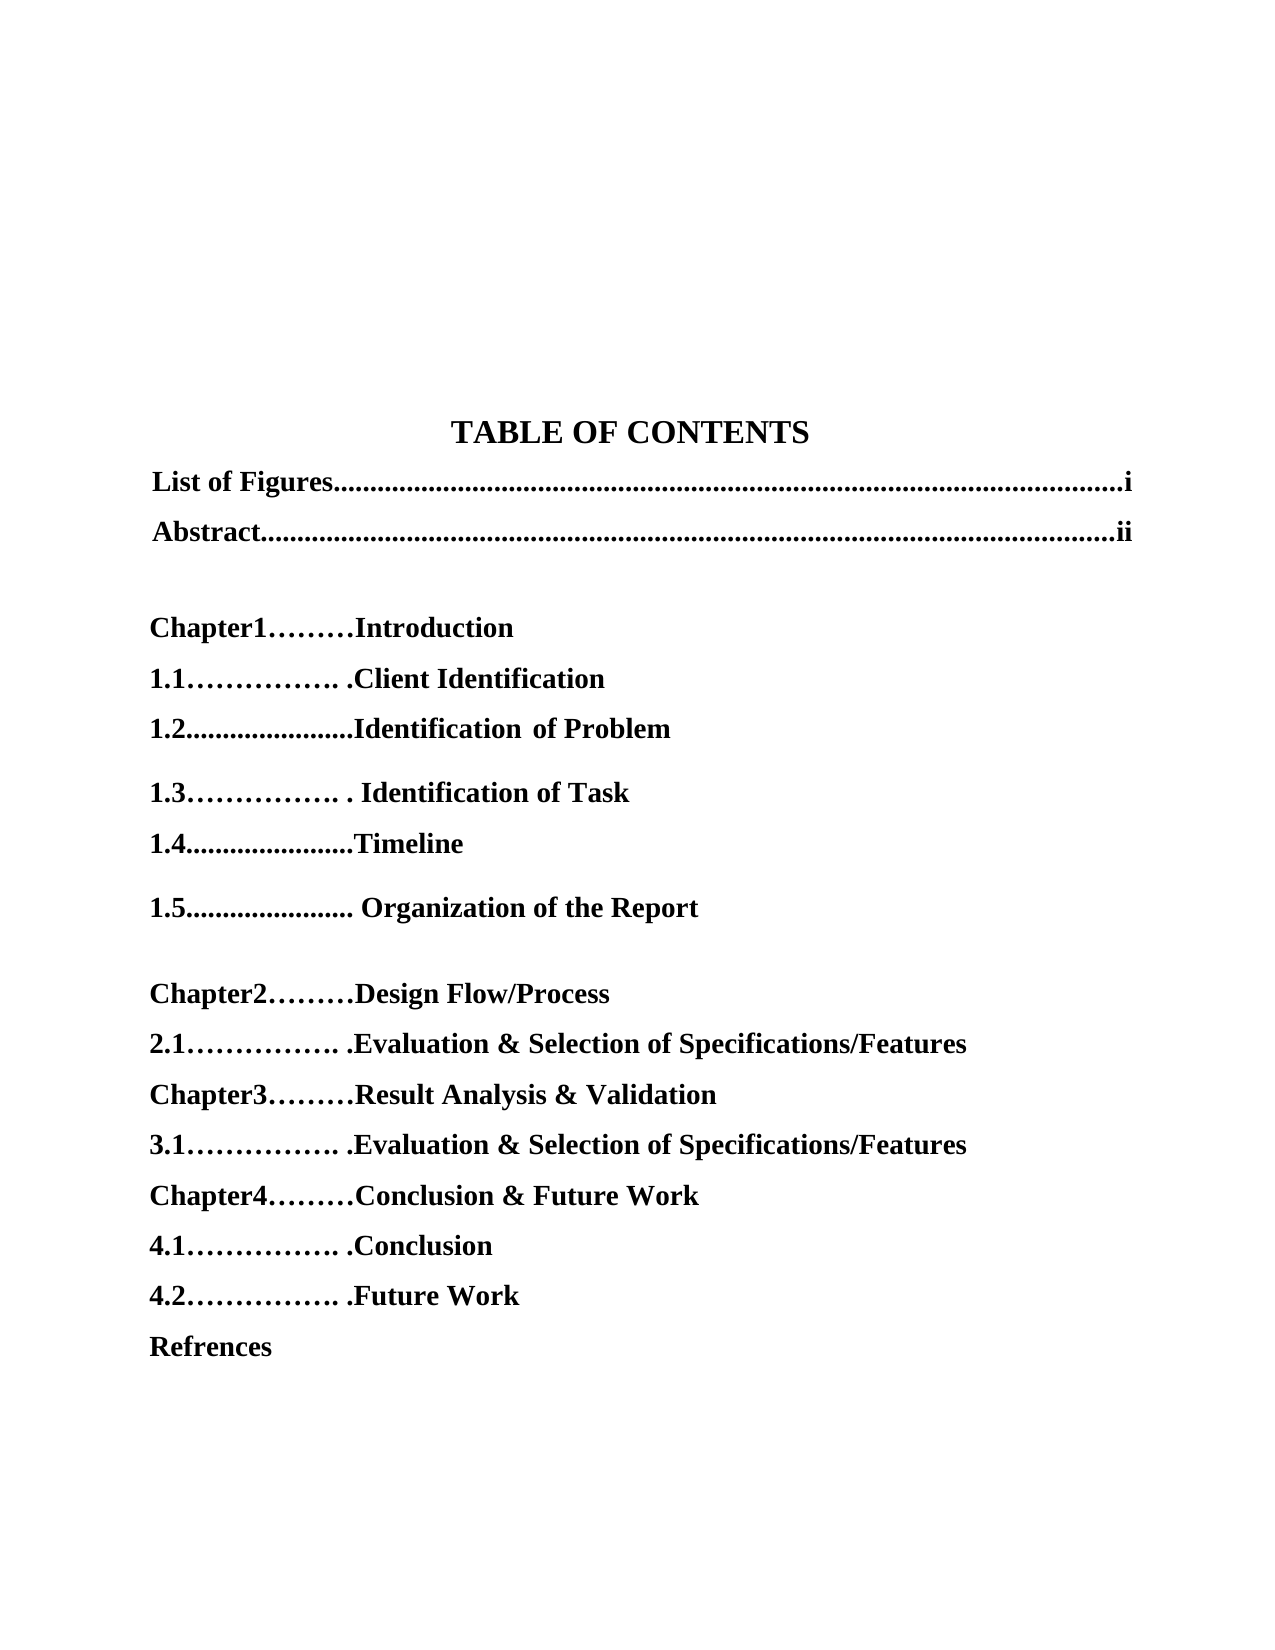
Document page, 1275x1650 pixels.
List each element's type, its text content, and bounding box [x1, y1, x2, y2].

subtitle Refrences [149, 1329, 1125, 1362]
text 1.4.......................Timeline [149, 826, 1125, 859]
subtitle 4.1……………. .Conclusion [149, 1228, 1125, 1262]
text 1.5....................... Organization of the Report [149, 890, 1125, 923]
subtitle Chapter4………Conclusion & Future Work [149, 1178, 1125, 1211]
text 1.2.......................Identification of Problem [149, 711, 1125, 745]
subtitle Chapter2………Design Flow/Process [149, 976, 1125, 1009]
subtitle 4.2……………. .Future Work [149, 1278, 1125, 1312]
subtitle 1.3……………. . Identification of Task [149, 776, 1125, 809]
subtitle 3.1……………. .Evaluation & Selection of Specifications/Features [149, 1127, 1125, 1161]
subtitle Chapter3………Result Analysis & Validation [149, 1077, 1125, 1110]
subtitle 1.1……………. .Client Identification [149, 661, 1125, 694]
subtitle 2.1……………. .Evaluation & Selection of Specifications/Features [149, 1026, 1125, 1060]
subtitle Chapter1………Introduction [149, 611, 1125, 644]
